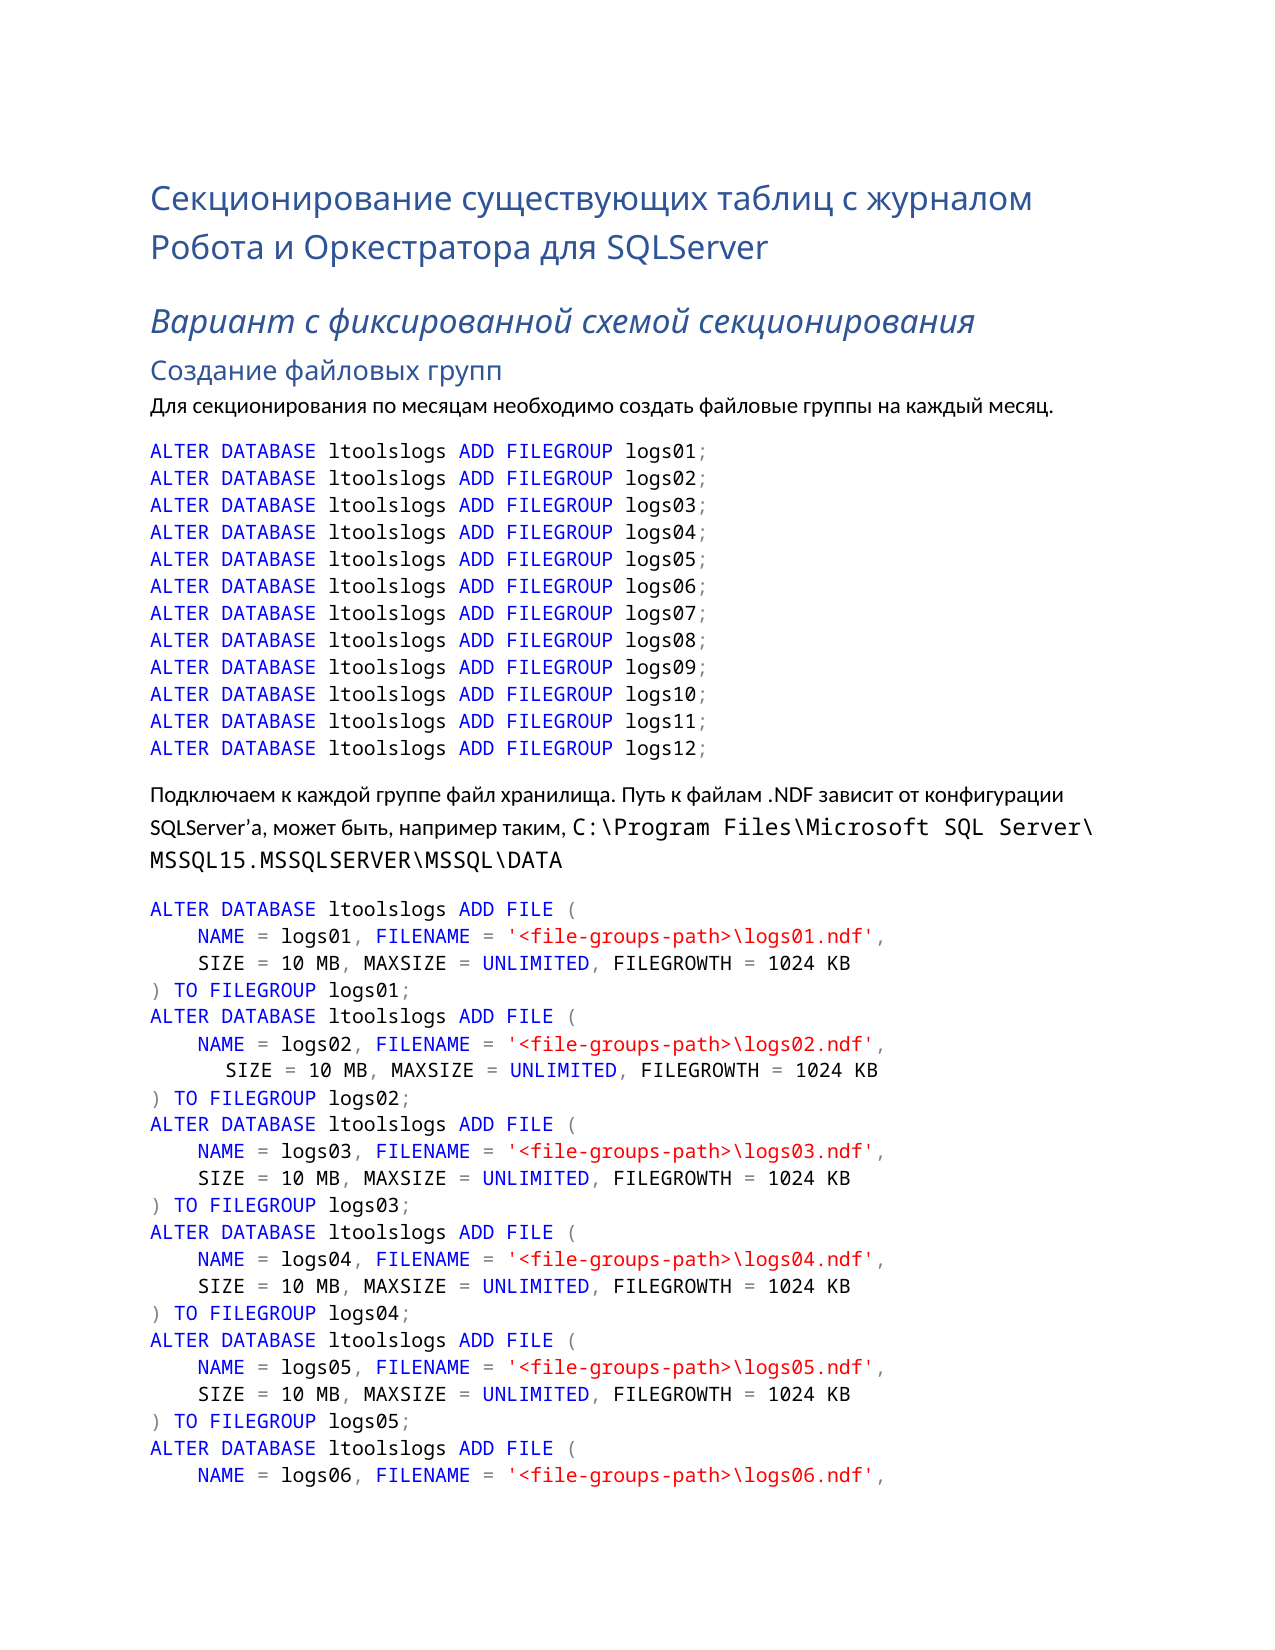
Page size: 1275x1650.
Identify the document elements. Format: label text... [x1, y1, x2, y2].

text SIZE = 10 MB, MAXSIZE = UNLIMITED, FILEGROWTH = 1024 KB [150, 949, 1125, 976]
text NAME = logs02, FILENAME = '<file-groups-path>\logs02.ndf', [150, 1030, 1125, 1057]
text Подключаем к каждой группе файл хранилища. Путь к файлам .NDF зависит от конфигурации SQLServer’а, может быть, например таким, C:\Program Files\Microsoft SQL Server\MSSQL15.MSSQLSERVER\MSSQL\DATA [150, 780, 1125, 876]
text ALTER DATABASE ltoolslogs ADD FILEGROUP logs01; [150, 438, 1125, 465]
text ALTER DATABASE ltoolslogs ADD FILEGROUP logs03; [150, 492, 1125, 519]
text ALTER DATABASE ltoolslogs ADD FILE ( [150, 1327, 1125, 1353]
text ALTER DATABASE ltoolslogs ADD FILEGROUP logs04; [150, 519, 1125, 546]
text ) TO FILEGROUP logs04; [150, 1299, 1125, 1327]
text NAME = logs03, FILENAME = '<file-groups-path>\logs03.ndf', [150, 1138, 1125, 1165]
text ALTER DATABASE ltoolslogs ADD FILEGROUP logs09; [150, 653, 1125, 681]
text ALTER DATABASE ltoolslogs ADD FILEGROUP logs05; [150, 546, 1125, 573]
text SIZE = 10 MB, MAXSIZE = UNLIMITED, FILEGROWTH = 1024 KB [150, 1057, 1125, 1084]
text ALTER DATABASE ltoolslogs ADD FILEGROUP logs11; [150, 707, 1125, 734]
subtitle Создание файловых групп [150, 351, 1125, 388]
text SIZE = 10 MB, MAXSIZE = UNLIMITED, FILEGROWTH = 1024 KB [150, 1273, 1125, 1299]
text ) TO FILEGROUP logs03; [150, 1192, 1125, 1219]
text ALTER DATABASE ltoolslogs ADD FILE ( [150, 1111, 1125, 1138]
text ALTER DATABASE ltoolslogs ADD FILEGROUP logs06; [150, 573, 1125, 599]
text ) TO FILEGROUP logs02; [150, 1084, 1125, 1111]
text NAME = logs01, FILENAME = '<file-groups-path>\logs01.ndf', [150, 922, 1125, 949]
text ALTER DATABASE ltoolslogs ADD FILEGROUP logs07; [150, 599, 1125, 627]
text NAME = logs05, FILENAME = '<file-groups-path>\logs05.ndf', [150, 1353, 1125, 1381]
text ) TO FILEGROUP logs05; [150, 1407, 1125, 1434]
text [150, 1381, 1125, 1407]
text ALTER DATABASE ltoolslogs ADD FILEGROUP logs12; [150, 734, 1125, 761]
text ALTER DATABASE ltoolslogs ADD FILE ( [150, 1219, 1125, 1246]
subtitle Вариант с фиксированной схемой секционирования [150, 298, 1125, 343]
text ) TO FILEGROUP logs01; [150, 976, 1125, 1003]
text ALTER DATABASE ltoolslogs ADD FILE ( [150, 1434, 1125, 1461]
subtitle Секционирование существующих таблиц с журналом Робота и Оркестратора для SQLServer [150, 175, 1125, 269]
text NAME = logs06, FILENAME = '<file-groups-path>\logs06.ndf', [150, 1461, 1125, 1488]
text NAME = logs04, FILENAME = '<file-groups-path>\logs04.ndf', [150, 1246, 1125, 1273]
text ALTER DATABASE ltoolslogs ADD FILEGROUP logs02; [150, 465, 1125, 492]
text ALTER DATABASE ltoolslogs ADD FILE ( [150, 1003, 1125, 1030]
text ALTER DATABASE ltoolslogs ADD FILEGROUP logs08; [150, 627, 1125, 653]
text SIZE = 10 MB, MAXSIZE = UNLIMITED, FILEGROWTH = 1024 KB [150, 1165, 1125, 1192]
text Для секционирования по месяцам необходимо создать файловые группы на каждый месяц. [150, 391, 1125, 419]
text ALTER DATABASE ltoolslogs ADD FILEGROUP logs10; [150, 681, 1125, 707]
text ALTER DATABASE ltoolslogs ADD FILE ( [150, 895, 1125, 922]
